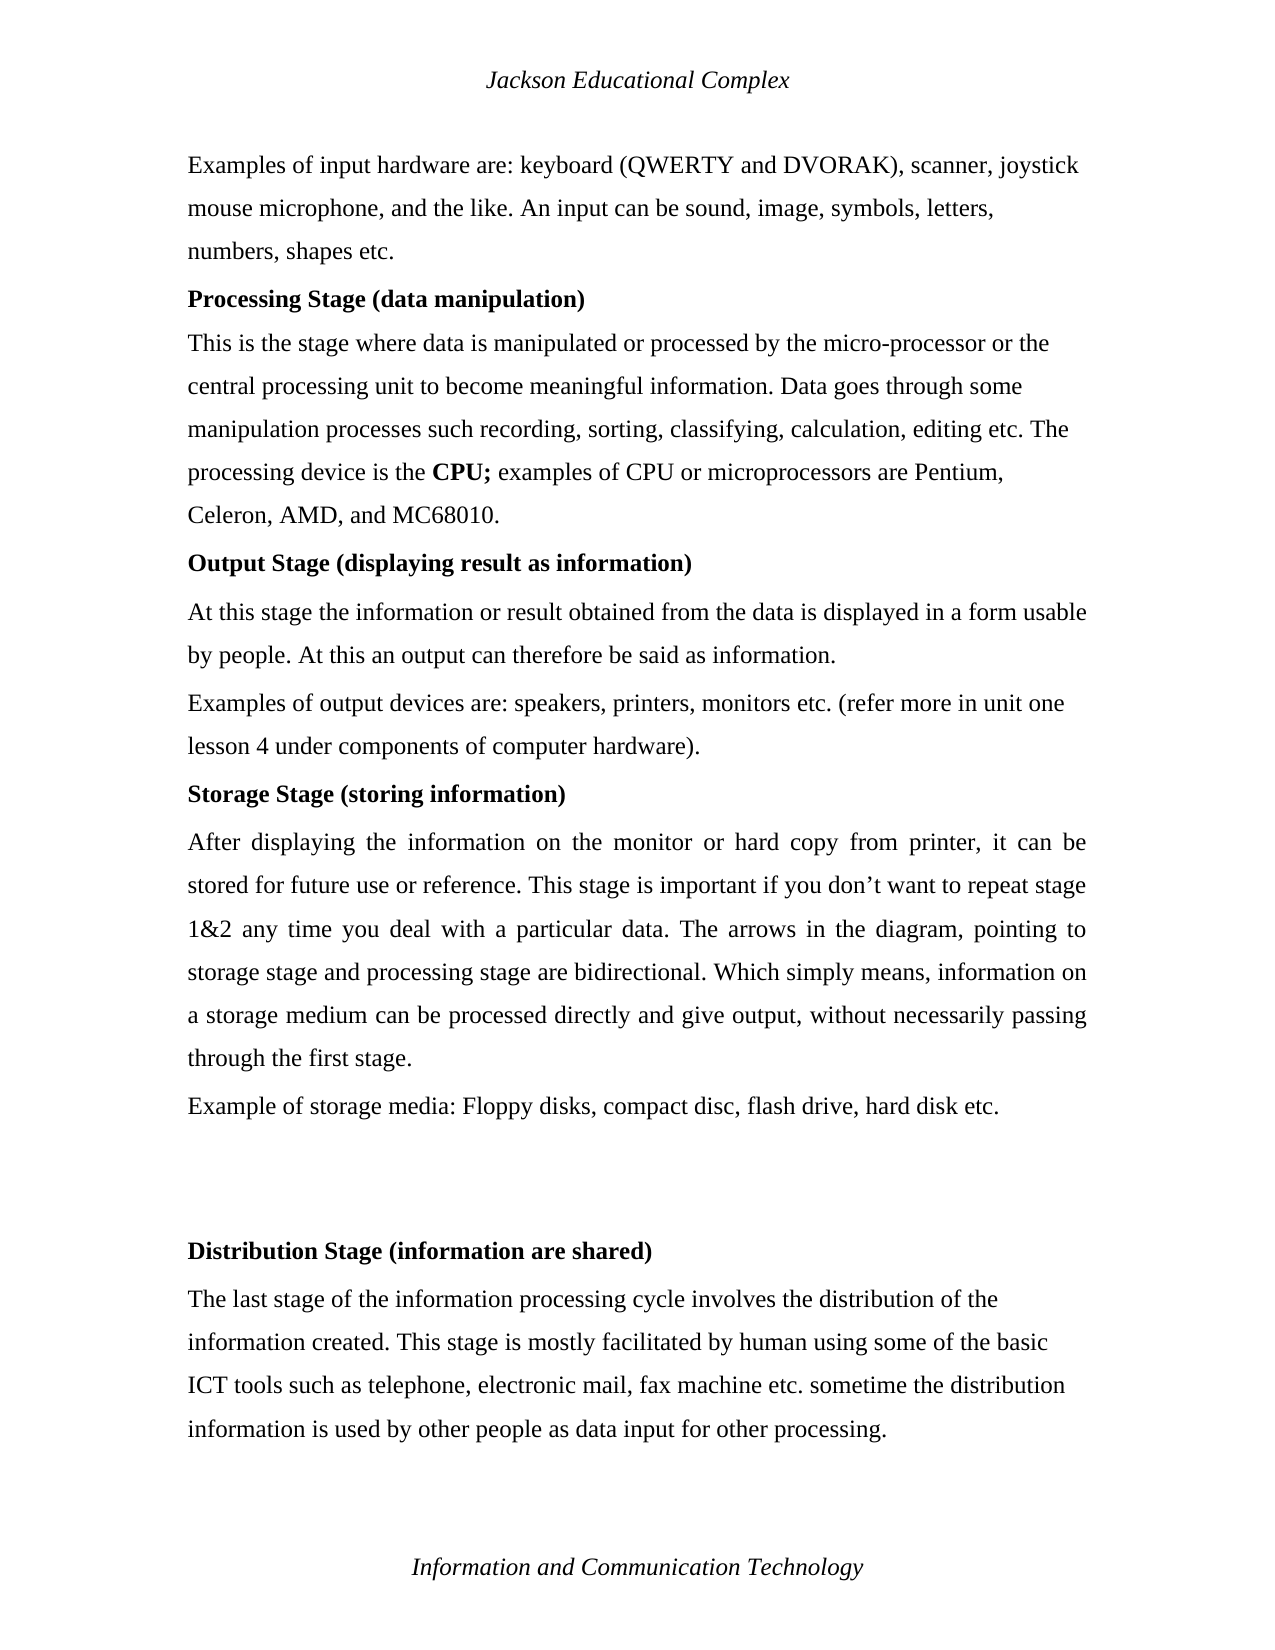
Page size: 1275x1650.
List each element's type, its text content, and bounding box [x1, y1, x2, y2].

text The last stage of the information processing cycle involves the distribution of the information created. This stage is mostly facilitated by human using some of the basic ICT tools such as telephone, electronic mail, fax machine etc. sometime the distribution information is used by other people as data input for other processing. [187, 1284, 1087, 1442]
text Processing Stage (data manipulation) [187, 284, 1087, 313]
text Storage Stage (storing information) [187, 779, 1087, 808]
text This is the stage where data is manipulated or processed by the micro-processor or the central processing unit to become meaningful information. Data goes through some manipulation processes such recording, sorting, classifying, calculation, editing etc. The processing device is the CPU; examples of CPU or microprocessors are Pentium, Celeron, AMD, and MC68010. [187, 328, 1087, 529]
text Example of storage media: Floppy disks, compact disc, flash drive, hard disk etc. [187, 1091, 1087, 1120]
list At this stage the information or result obtained from the data is displayed in a form usable by people. At this an output can therefore be said as information. [187, 597, 1087, 668]
text Output Stage (displaying result as information) [187, 548, 1087, 577]
text Examples of input hardware are: keyboard (QWERTY and DVORAK), scanner, joystick mouse microphone, and the like. An input can be sound, image, symbols, letters, numbers, shapes etc. [187, 150, 1087, 265]
list After displaying the information on the monitor or hard copy from printer, it can be stored for future use or reference. This stage is important if you don’t want to repeat stage 1&2 any time you deal with a particular data. The arrows in the diagram, pointing to storage stage and processing stage are bidirectional. Which simply means, information on a storage medium can be processed directly and give output, without necessarily passing through the first stage. [187, 827, 1087, 1072]
text Examples of output devices are: speakers, printers, monitors etc. (refer more in unit one lesson 4 under components of computer hardware). [187, 688, 1087, 760]
text Distribution Stage (information are shared) [187, 1236, 1087, 1265]
